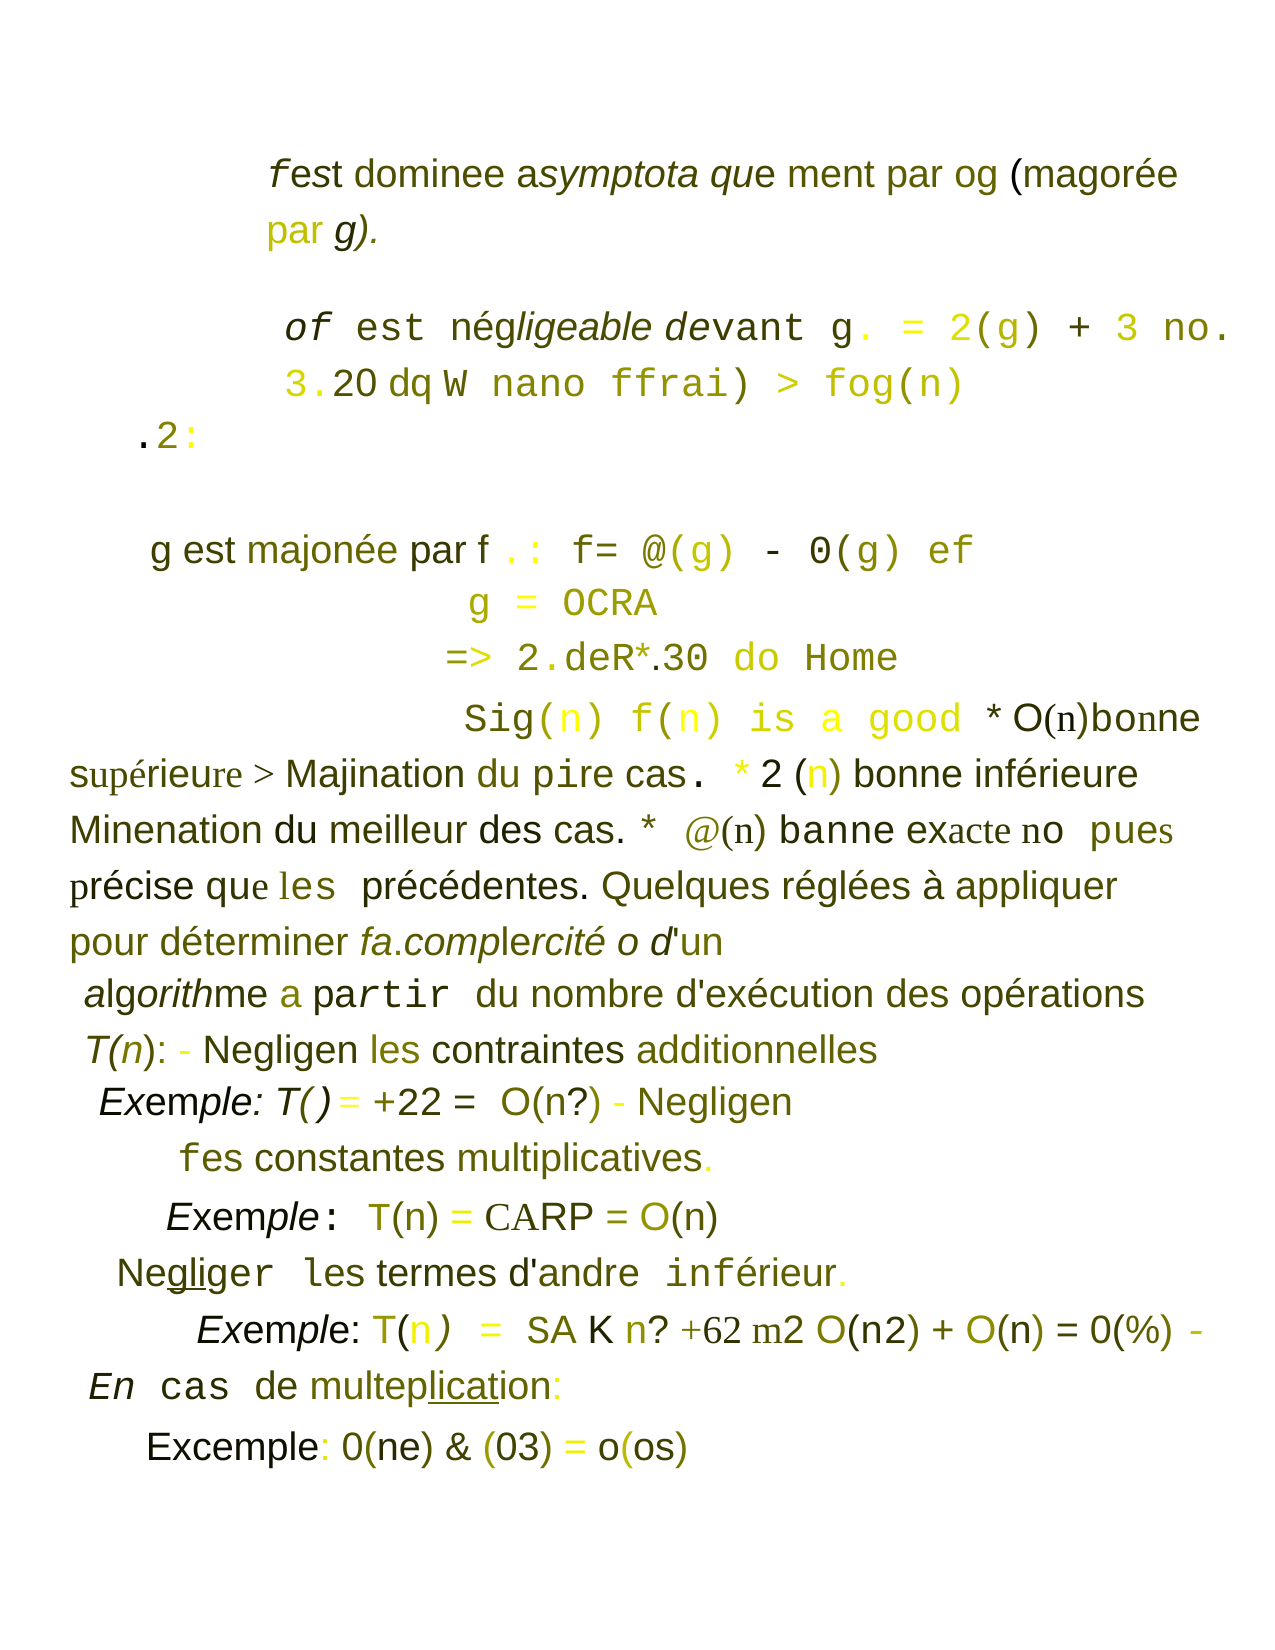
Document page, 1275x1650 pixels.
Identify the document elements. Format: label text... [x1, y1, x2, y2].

text => 2.deR*.30 do Home [445, 634, 1085, 683]
text Sig(n) f(n) is a good * O(n)bonne supérieure > Majination du pire cas. * 2 (n) bonne inférieure Minenation du meilleur des cas. * @(n) banne exacte no pues précise que les précédentes. Quelques réglées à appliquer pour déterminer fa.complercité o d'un [69, 694, 1208, 963]
text Exemple: T(n) = SA K n? +62 m2 O(n2) + O(n) = 0(%) - En cas de multeplication: [88, 1306, 1256, 1411]
text of est négligeable devant g. = 2(g) + 3 no. 3.20 dq W nano ffrai) > fog(n) [284, 303, 1263, 408]
text Exemple: T(n) = CARP = O(n) Negliger les termes d'andre inférieur. [116, 1193, 853, 1298]
text .2: [132, 416, 254, 461]
text Excemple: 0(ne) & (03) = o(os) [146, 1423, 758, 1469]
text fest dominee asymptota que ment par og (magorée par g). [266, 150, 1205, 252]
text g est majonée par f .: f= @(g) - 0(g) ef g = OCRA [129, 526, 995, 627]
text algorithme a partir du nombre d'exécution des opérations T(n): - Negligen les contraintes additionnelles [83, 970, 1222, 1072]
text Exemple: T()= +22 = O(n?) - Negligen fes constantes multiplicatives. [84, 1078, 807, 1184]
